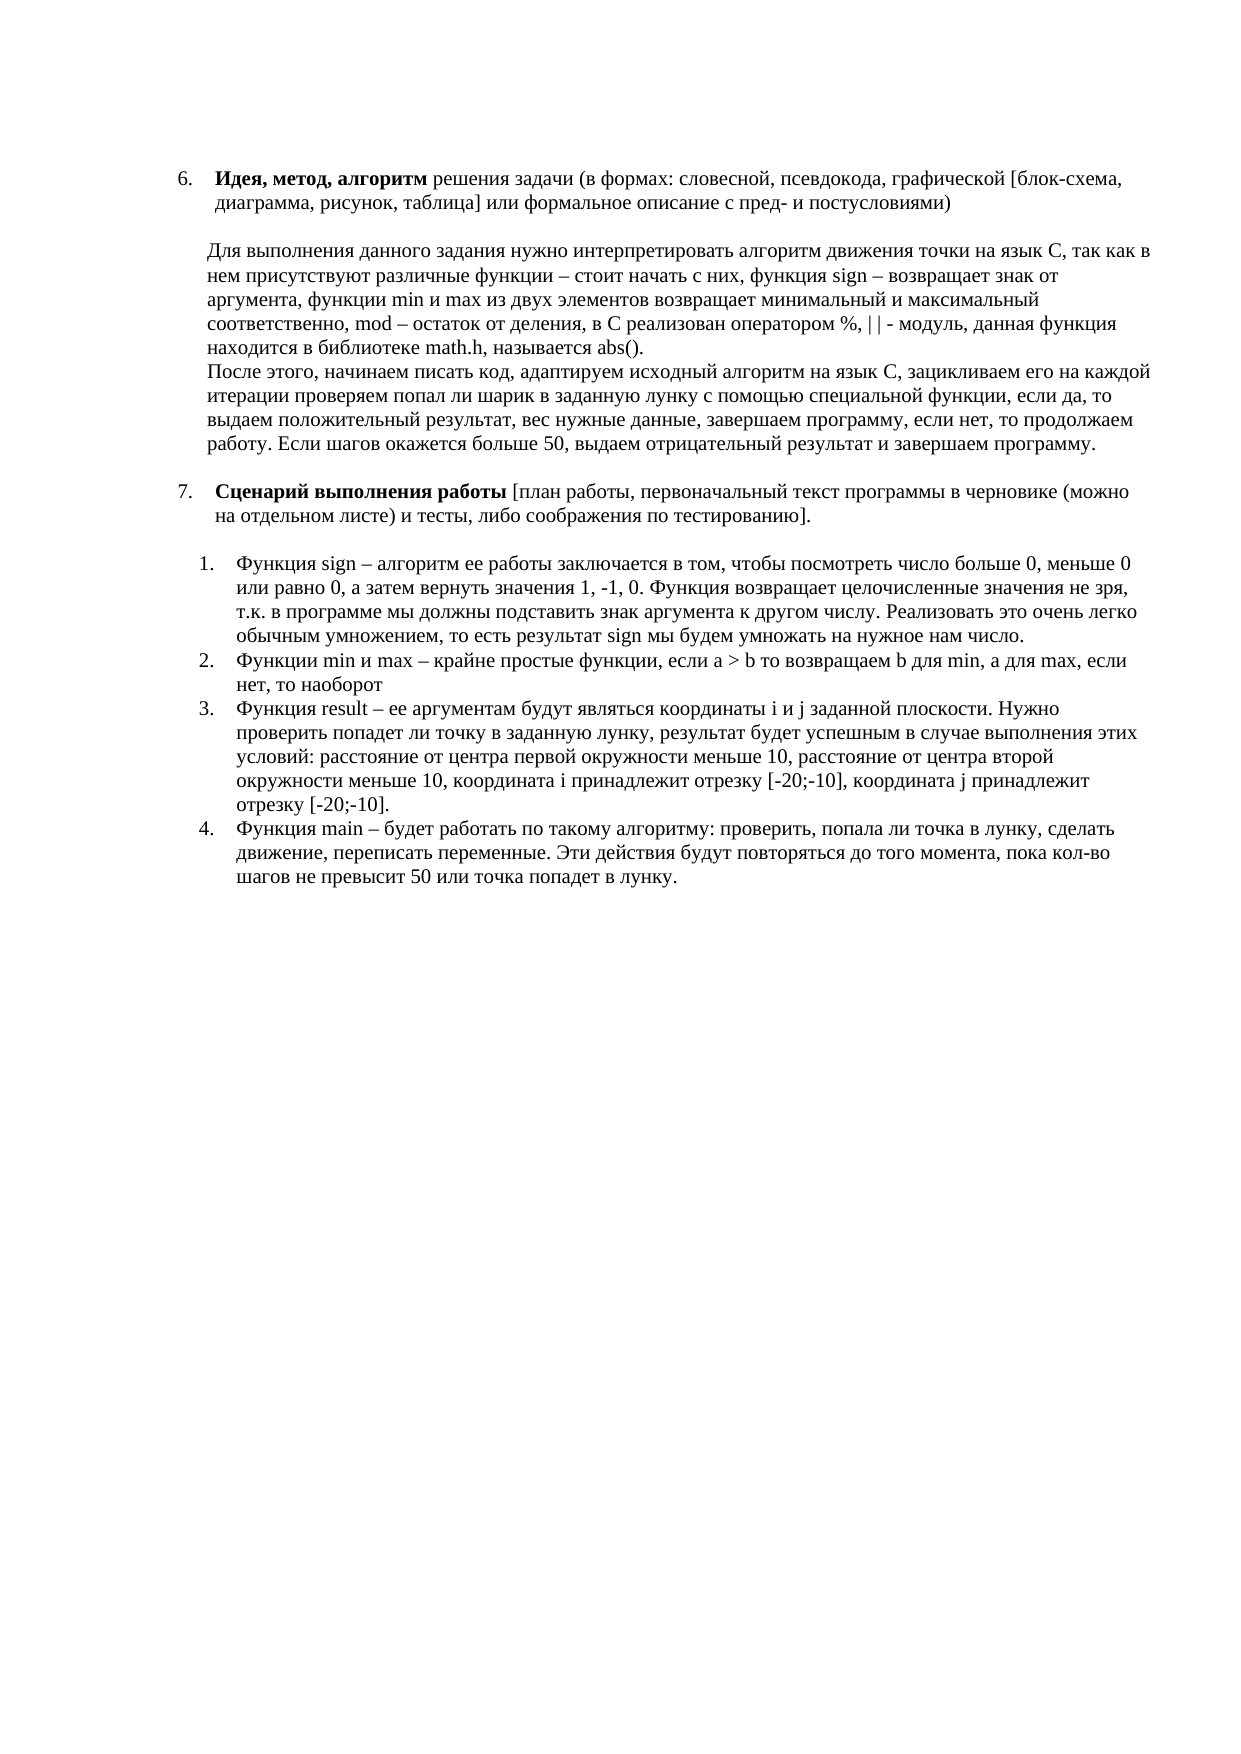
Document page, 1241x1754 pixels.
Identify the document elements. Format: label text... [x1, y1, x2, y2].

text Для выполнения данного задания нужно интерпретировать алгоритм движения точки на язык С, так как в нем присутствуют различные функции – стоит начать с них, функция sign – возвращает знак от аргумента, функции min и max из двух элементов возвращает минимальный и максимальный соответственно, mod – остаток от деления, в C реализован оператором %, | | - модуль, данная функция находится в библиотеке math.h, называется abs(). [207, 238, 1152, 359]
text После этого, начинаем писать код, адаптируем исходный алгоритм на язык C, зацикливаем его на каждой итерации проверяем попал ли шарик в заданную лунку с помощью специальной функции, если да, то выдаем положительный результат, вес нужные данные, завершаем программу, если нет, то продолжаем работу. Если шагов окажется больше 50, выдаем отрицательный результат и завершаем программу. [207, 359, 1152, 455]
list Идея, метод, алгоритм решения задачи (в формах: словесной, псевдокода, графической [блок-схема, диаграмма, рисунок, таблица] или формальное описание с пред- и постусловиями) [177, 166, 1152, 214]
list Функция sign – алгоритм ее работы заключается в том, чтобы посмотреть число больше 0, меньше 0 или равно 0, а затем вернуть значения 1, -1, 0. Функция возвращает целочисленные значения не зря, т.к. в программе мы должны подставить знак аргумента к другом числу. Реализовать это очень легко обычным умножением, то есть результат sign мы будем умножать на нужное нам число. [199, 551, 1152, 647]
list Функция result – ее аргументам будут являться координаты i и j заданной плоскости. Нужно проверить попадет ли точку в заданную лунку, результат будет успешным в случае выполнения этих условий: расстояние от центра первой окружности меньше 10, расстояние от центра второй окружности меньше 10, координата i принадлежит отрезку [-20;-10], координата j принадлежит отрезку [-20;-10]. [199, 696, 1152, 816]
list Функции min и max – крайне простые функции, если a > b то возвращаем b для min, a для max, если нет, то наоборот [199, 647, 1152, 696]
list Сценарий выполнения работы [план работы, первоначальный текст программы в черновике (можно на отдельном листе) и тесты, либо соображения по тестированию]. [177, 479, 1152, 527]
list Функция main – будет работать по такому алгоритму: проверить, попала ли точка в лунку, сделать движение, переписать переменные. Эти действия будут повторяться до того момента, пока кол-во шагов не превысит 50 или точка попадет в лунку. [199, 816, 1152, 888]
